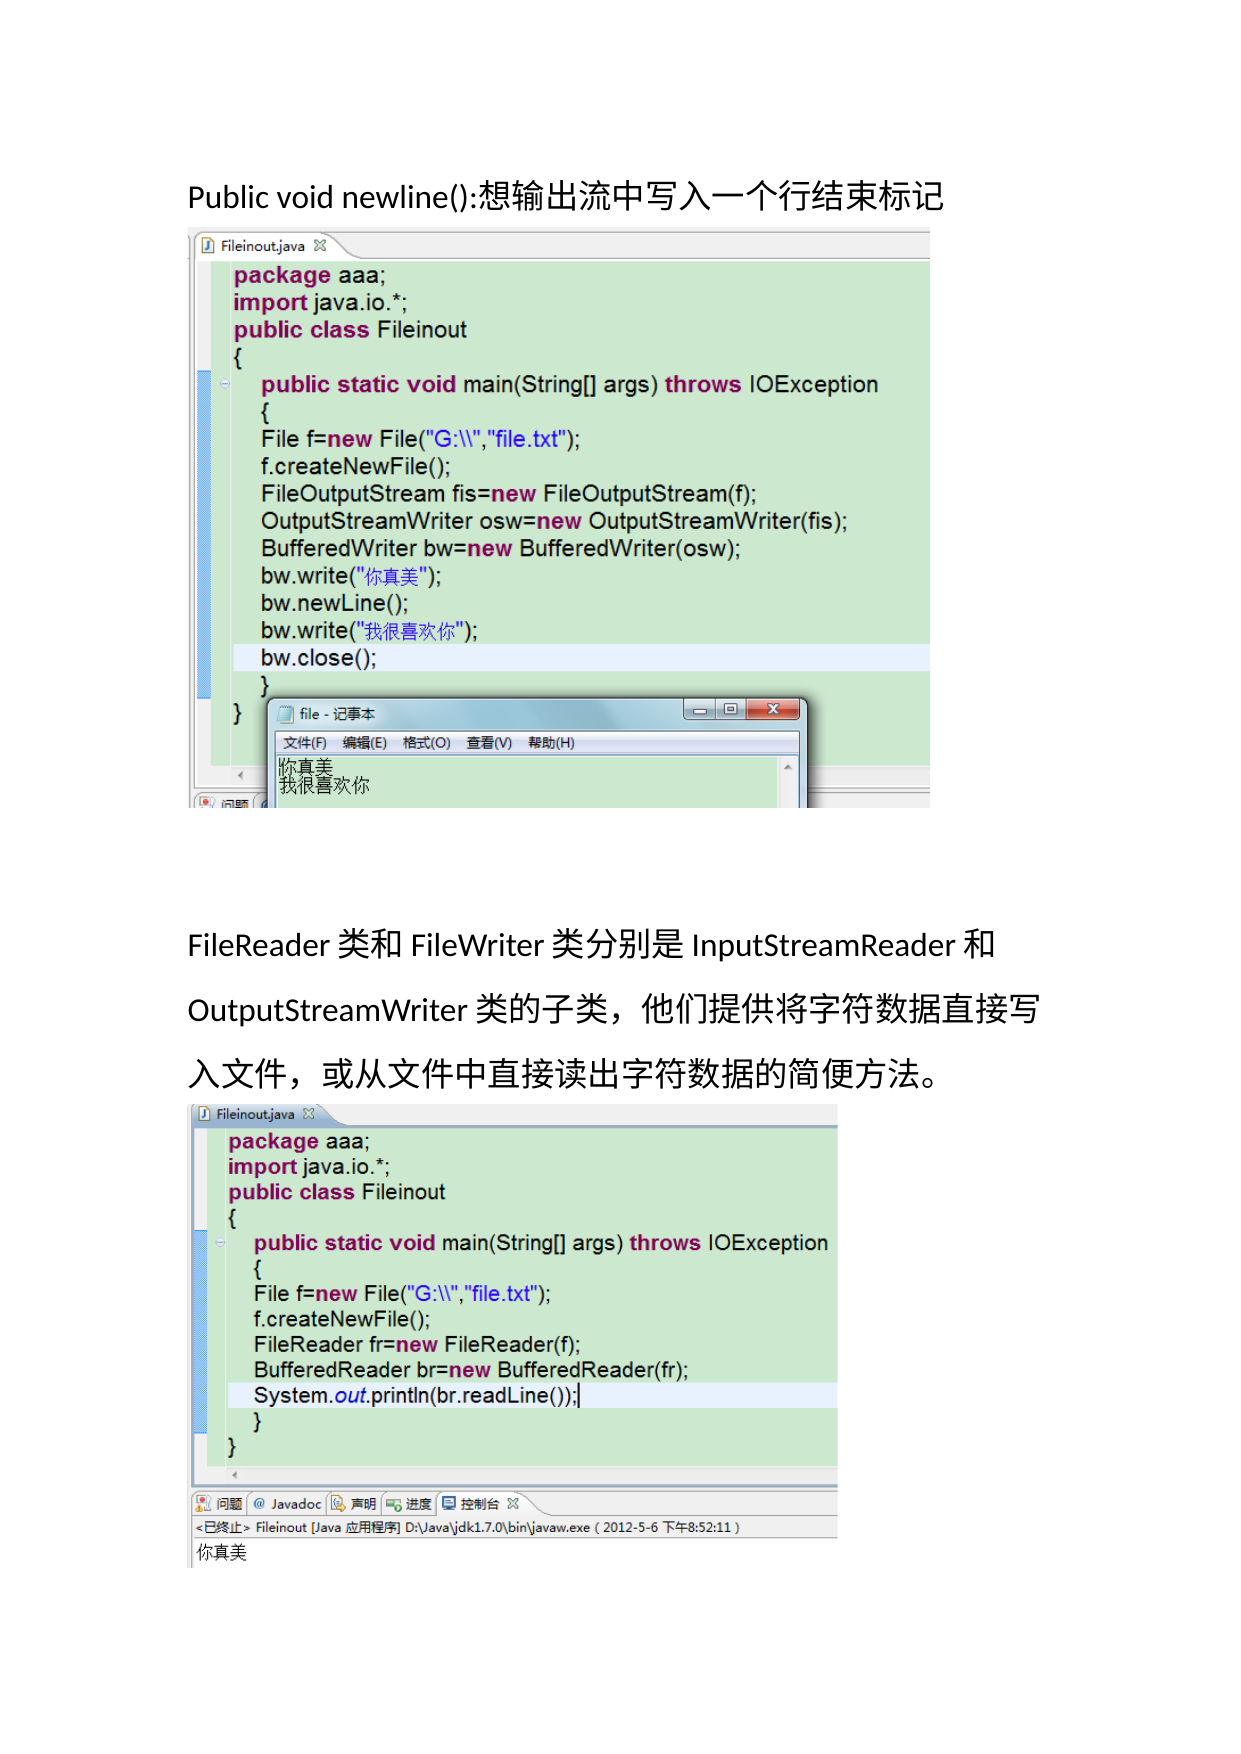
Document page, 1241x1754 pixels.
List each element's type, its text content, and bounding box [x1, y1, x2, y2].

picture [187, 227, 930, 808]
text Public void newline():想输出流中写入一个行结束标记 [187, 162, 1053, 227]
text FileReader类和FileWriter类分别是InputStreamReader和OutputStreamWriter类的子类，他们提供将字符数据直接写入文件，或从文件中直接读出字符数据的简便方法。 [187, 909, 1053, 1104]
picture [187, 1104, 838, 1568]
